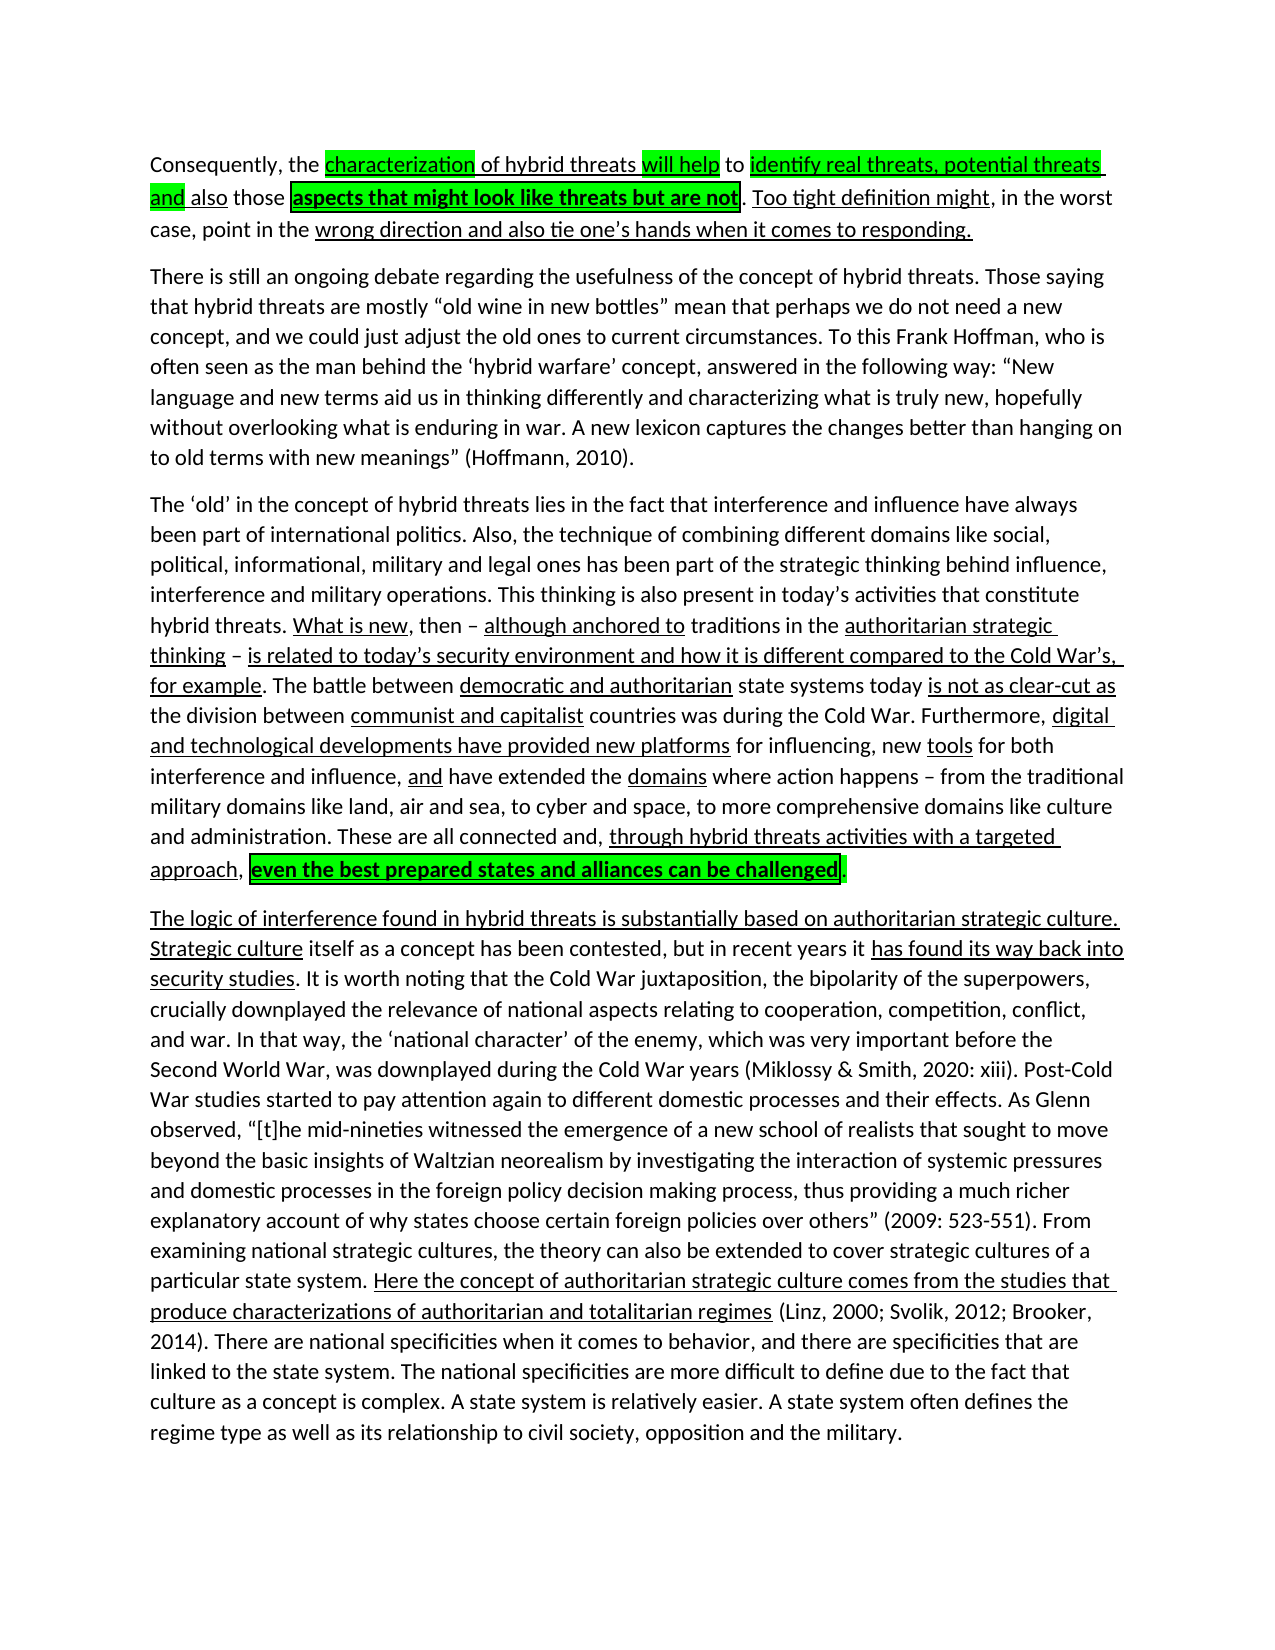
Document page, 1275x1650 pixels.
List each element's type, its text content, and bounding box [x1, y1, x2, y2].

text The ‘old’ in the concept of hybrid threats lies in the fact that interference and influence have always been part of international politics. Also, the technique of combining different domains like social, political, informational, military and legal ones has been part of the strategic thinking behind influence, interference and military operations. This thinking is also present in today’s activities that constitute hybrid threats. What is new, then – although anchored to traditions in the authoritarian strategic thinking – is related to today’s security environment and how it is different compared to the Cold War’s, for example. The battle between democratic and authoritarian state systems today is not as clear-cut as the division between communist and capitalist countries was during the Cold War. Furthermore, digital and technological developments have provided new platforms for influencing, new tools for both interference and influence, and have extended the domains where action happens – from the traditional military domains like land, air and sea, to cyber and space, to more comprehensive domains like culture and administration. These are all connected and, through hybrid threats activities with a targeted approach, even the best prepared states and alliances can be challenged. [150, 490, 1125, 885]
text The logic of interference found in hybrid threats is substantially based on authoritarian strategic culture. Strategic culture itself as a concept has been contested, but in recent years it has found its way back into security studies. It is worth noting that the Cold War juxtaposition, the bipolarity of the superpowers, crucially downplayed the relevance of national aspects relating to cooperation, competition, conflict, and war. In that way, the ‘national character’ of the enemy, which was very important before the Second World War, was downplayed during the Cold War years (Miklossy & Smith, 2020: xiii). Post-Cold War studies started to pay attention again to different domestic processes and their effects. As Glenn observed, “[t]he mid-nineties witnessed the emergence of a new school of realists that sought to move beyond the basic insights of Waltzian neorealism by investigating the interaction of systemic pressures and domestic processes in the foreign policy decision making process, thus providing a much richer explanatory account of why states choose certain foreign policies over others” (2009: 523-551). From examining national strategic cultures, the theory can also be extended to cover strategic cultures of a particular state system. Here the concept of authoritarian strategic culture comes from the studies that produce characterizations of authoritarian and totalitarian regimes (Linz, 2000; Svolik, 2012; Brooker, 2014). There are national specificities when it comes to behavior, and there are specificities that are linked to the state system. The national specificities are more difficult to define due to the fact that culture as a concept is complex. A state system is relatively easier. A state system often defines the regime type as well as its relationship to civil society, opposition and the military. [150, 904, 1125, 1446]
text There is still an ongoing debate regarding the usefulness of the concept of hybrid threats. Those saying that hybrid threats are mostly “old wine in new bottles” mean that perhaps we do not need a new concept, and we could just adjust the old ones to current circumstances. To this Frank Hoffman, who is often seen as the man behind the ‘hybrid warfare’ concept, answered in the following way: “New language and new terms aid us in thinking differently and characterizing what is truly new, hopefully without overlooking what is enduring in war. A new lexicon captures the changes better than hanging on to old terms with new meanings” (Hoffmann, 2010). [150, 262, 1125, 471]
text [150, 150, 1125, 243]
